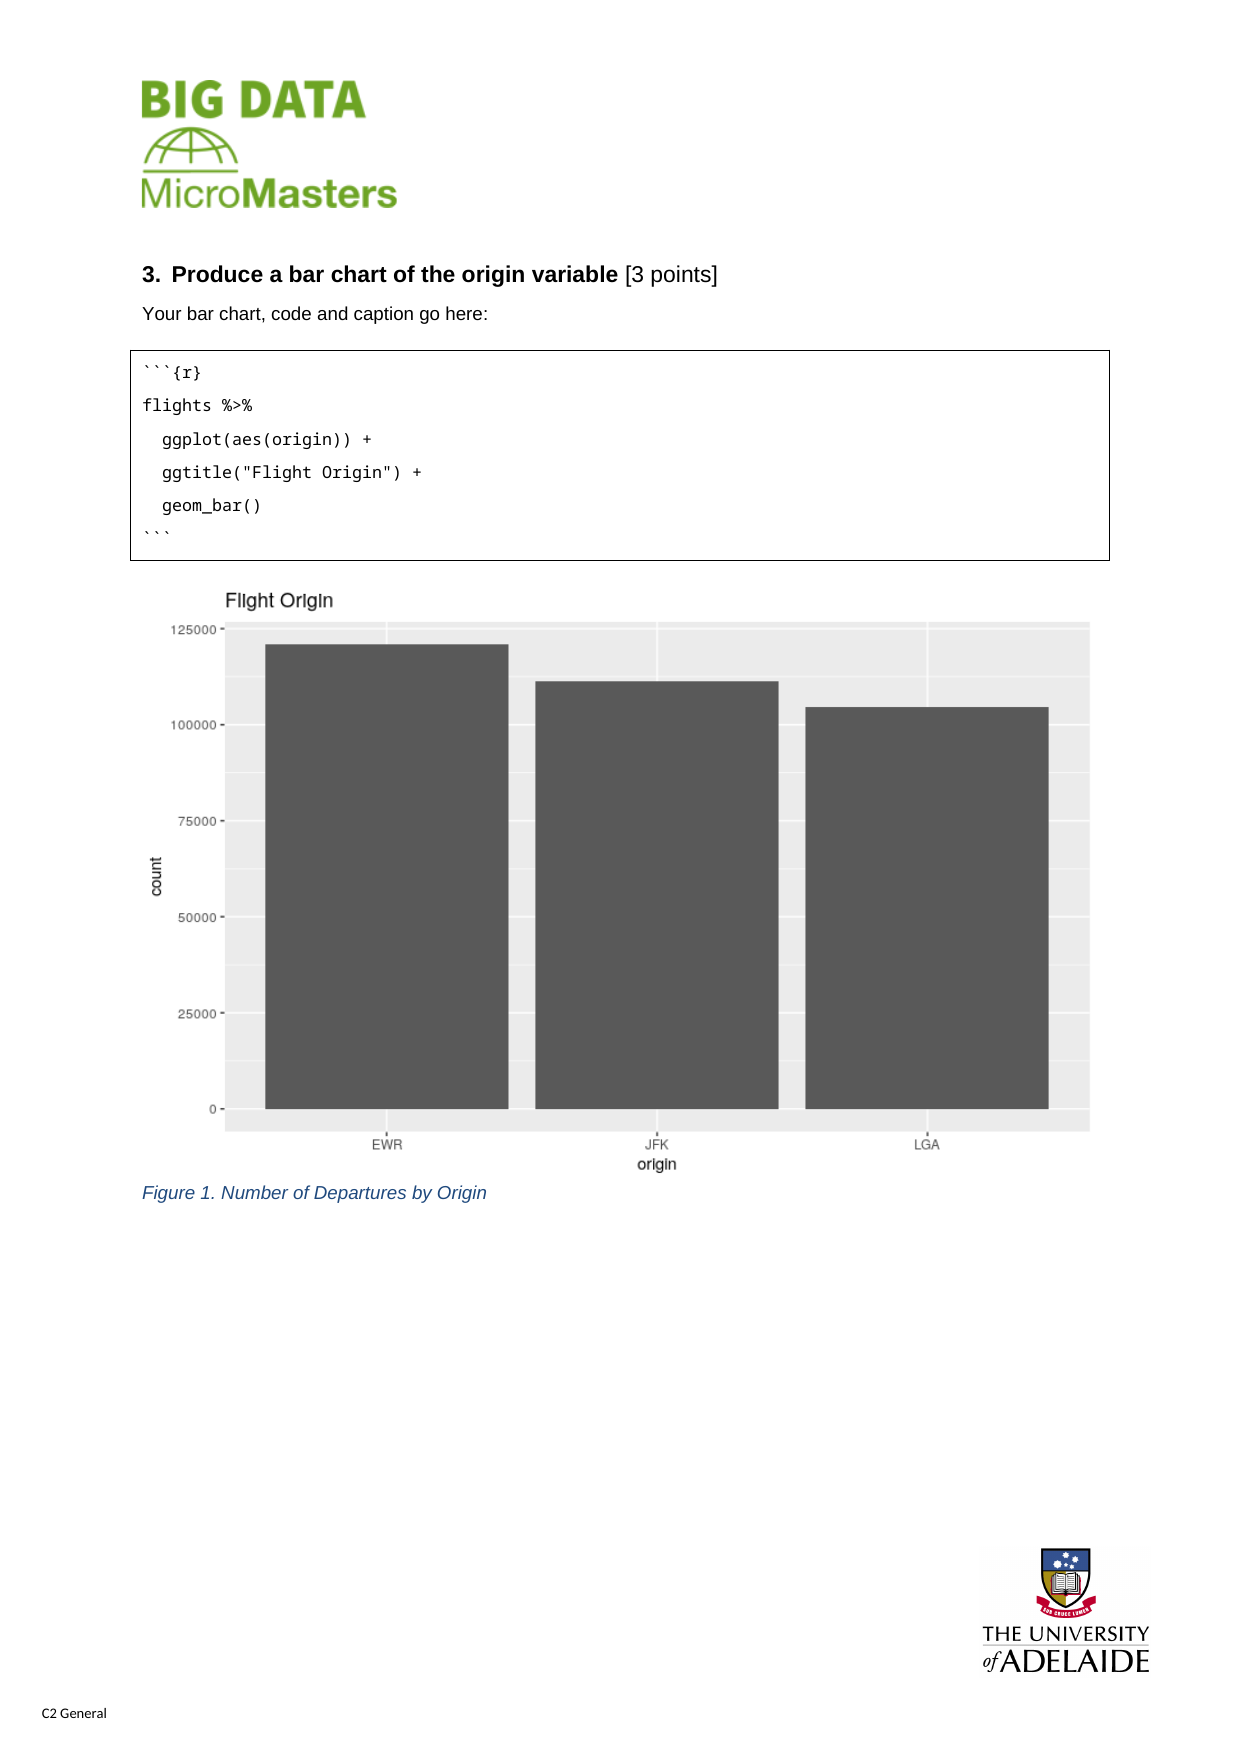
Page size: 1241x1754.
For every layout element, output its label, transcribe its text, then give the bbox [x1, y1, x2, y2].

picture [978, 1546, 1152, 1678]
picture [141, 80, 397, 208]
list Produce a bar chart of the origin variable [3 points] [142, 261, 1098, 288]
picture [141, 585, 1098, 1182]
table_header ```{r} flights %>% ggplot(aes(origin)) + ggtitle("Flight Origin") + geom_bar() ``` [131, 351, 1109, 560]
text Your bar chart, code and caption go here: [142, 300, 1098, 325]
